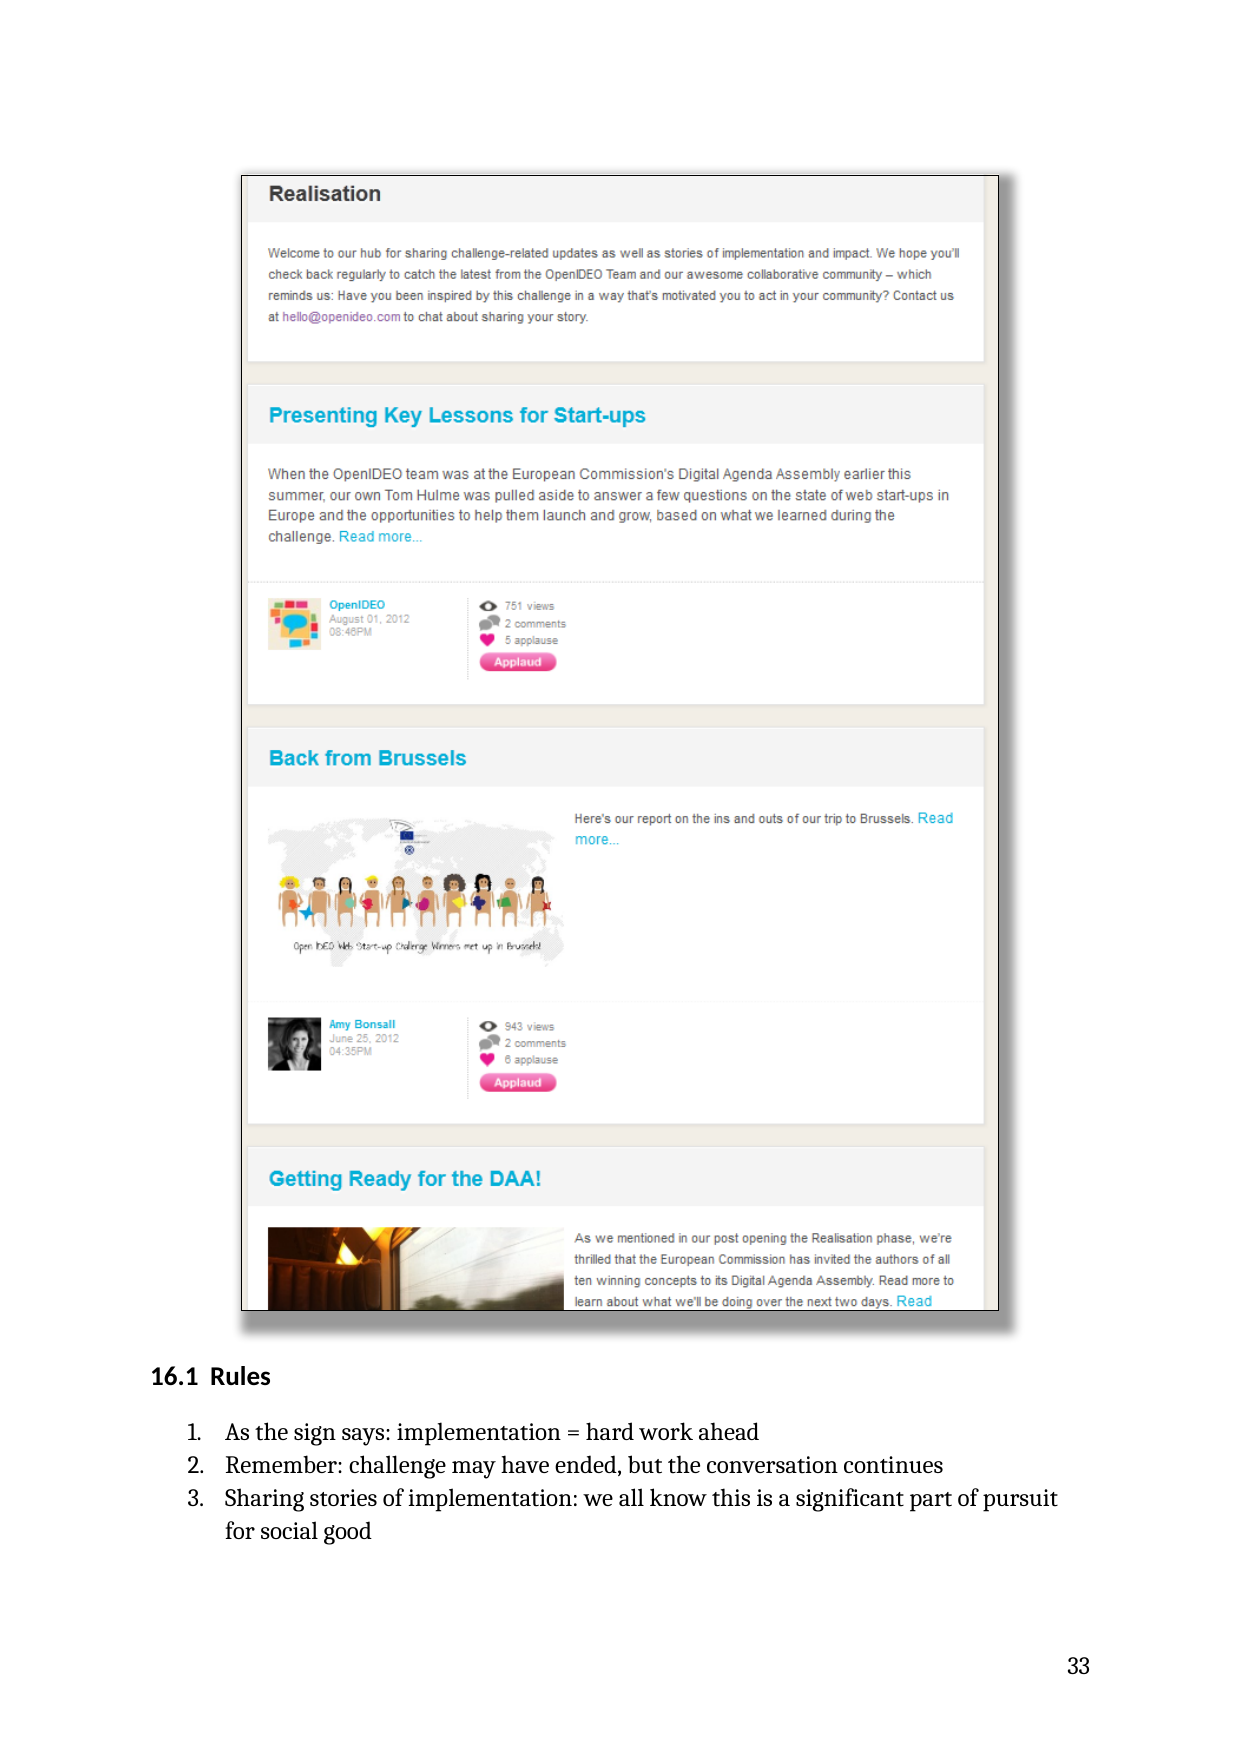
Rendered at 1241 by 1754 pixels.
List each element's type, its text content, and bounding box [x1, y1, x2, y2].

list As the sign says: implementation = hard work ahead [187, 1417, 1090, 1446]
list Remember: challenge may have ended, but the conversation continues [187, 1451, 1090, 1479]
subtitle Rules [150, 1359, 1090, 1392]
picture [242, 176, 998, 1310]
list Sharing stories of implementation: we all know this is a significant part of pursuit for social good [187, 1483, 1090, 1545]
